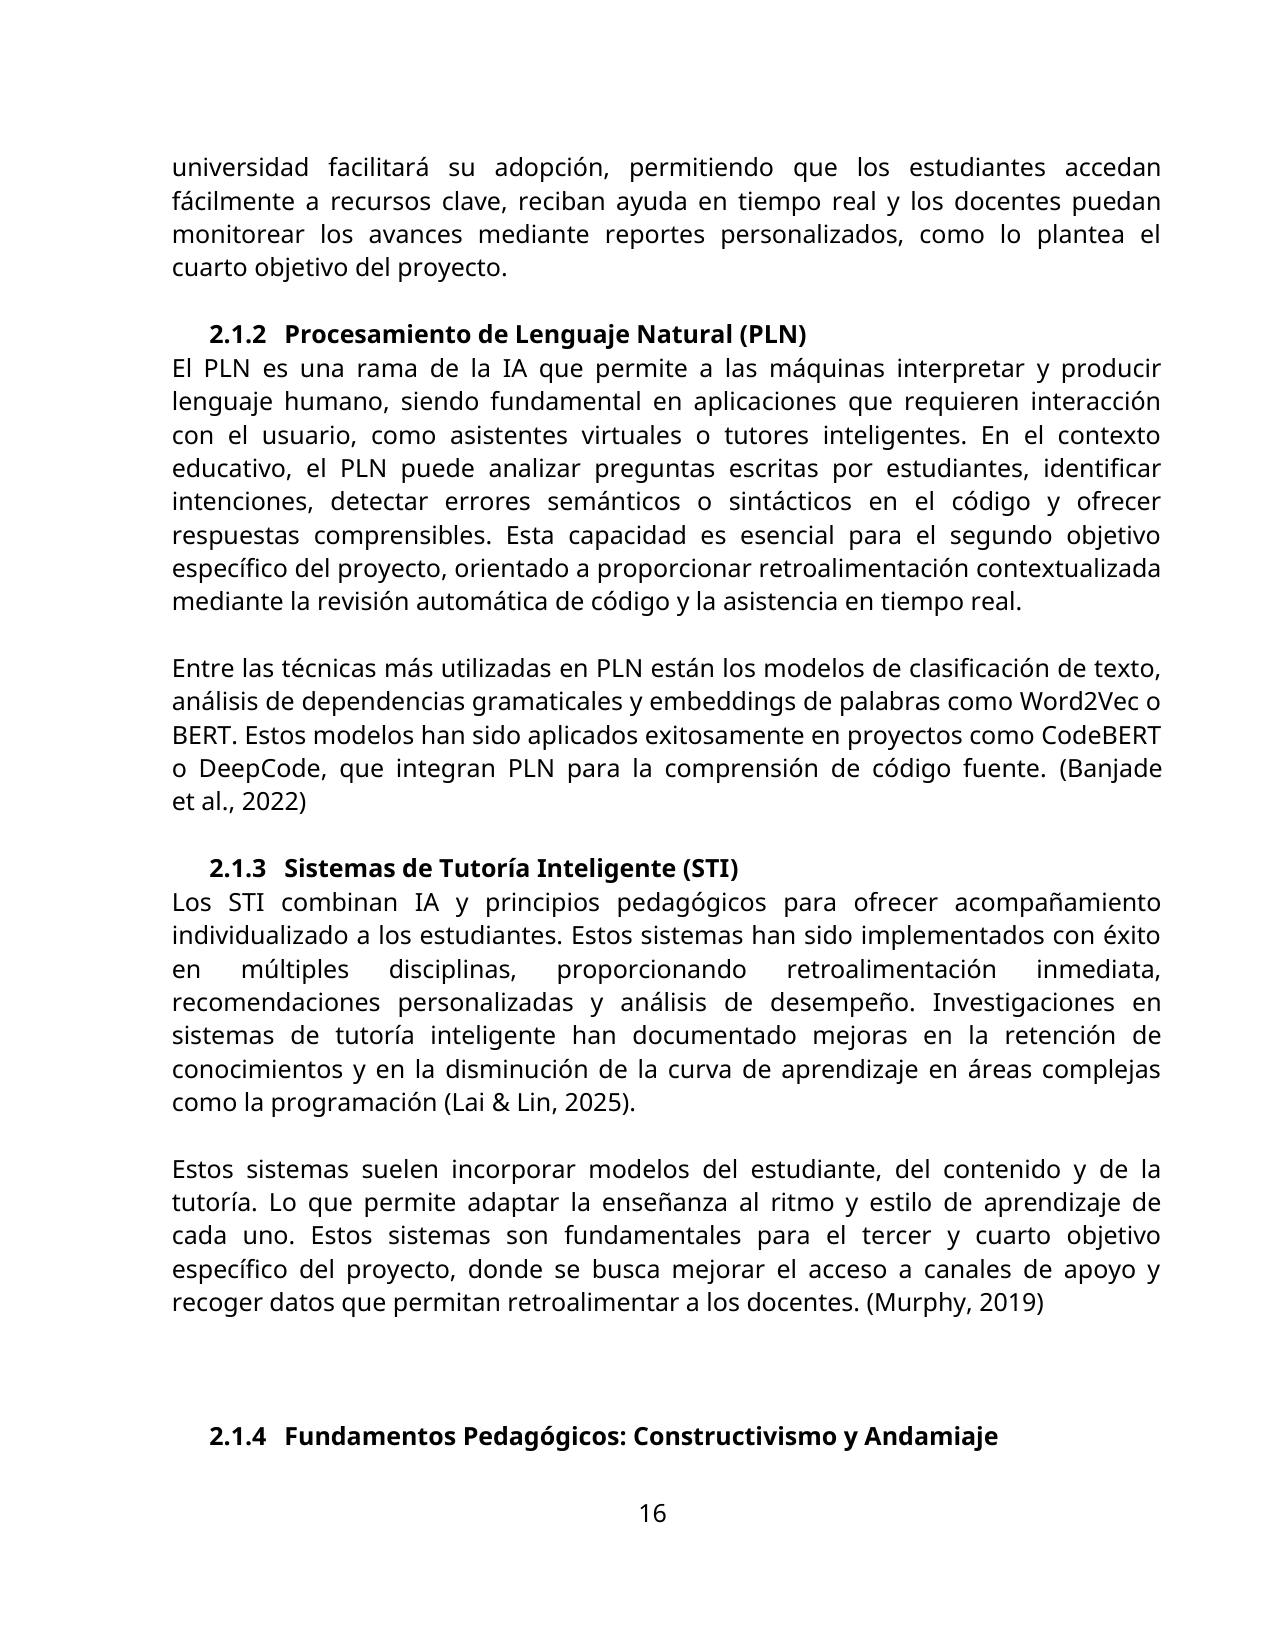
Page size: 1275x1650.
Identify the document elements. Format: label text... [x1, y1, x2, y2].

list Fundamentos Pedagógicos: Constructivismo y Andamiaje [209, 1418, 1162, 1452]
text Estos sistemas suelen incorporar modelos del estudiante, del contenido y de la tutoría. Lo que permite adaptar la enseñanza al ritmo y estilo de aprendizaje de cada uno. Estos sistemas son fundamentales para el tercer y cuarto objetivo específico del proyecto, donde se busca mejorar el acceso a canales de apoyo y recoger datos que permitan retroalimentar a los docentes. (Murphy, 2019) [172, 1151, 1162, 1318]
text Los STI combinan IA y principios pedagógicos para ofrecer acompañamiento individualizado a los estudiantes. Estos sistemas han sido implementados con éxito en múltiples disciplinas, proporcionando retroalimentación inmediata, recomendaciones personalizadas y análisis de desempeño. Investigaciones en sistemas de tutoría inteligente han documentado mejoras en la retención de conocimientos y en la disminución de la curva de aprendizaje en áreas complejas como la programación (Lai & Lin, 2025). [172, 885, 1162, 1118]
text El PLN es una rama de la IA que permite a las máquinas interpretar y producir lenguaje humano, siendo fundamental en aplicaciones que requieren interacción con el usuario, como asistentes virtuales o tutores inteligentes. En el contexto educativo, el PLN puede analizar preguntas escritas por estudiantes, identificar intenciones, detectar errores semánticos o sintácticos en el código y ofrecer respuestas comprensibles. Esta capacidad es esencial para el segundo objetivo específico del proyecto, orientado a proporcionar retroalimentación contextualizada mediante la revisión automática de código y la asistencia en tiempo real. [172, 351, 1162, 617]
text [172, 150, 1162, 283]
list Procesamiento de Lenguaje Natural (PLN) [209, 317, 1162, 351]
list Sistemas de Tutoría Inteligente (STI) [209, 851, 1162, 885]
text Entre las técnicas más utilizadas en PLN están los modelos de clasificación de texto, análisis de dependencias gramaticales y embeddings de palabras como Word2Vec o BERT. Estos modelos han sido aplicados exitosamente en proyectos como CodeBERT o DeepCode, que integran PLN para la comprensión de código fuente. (Banjade et al., 2022) [172, 651, 1162, 817]
